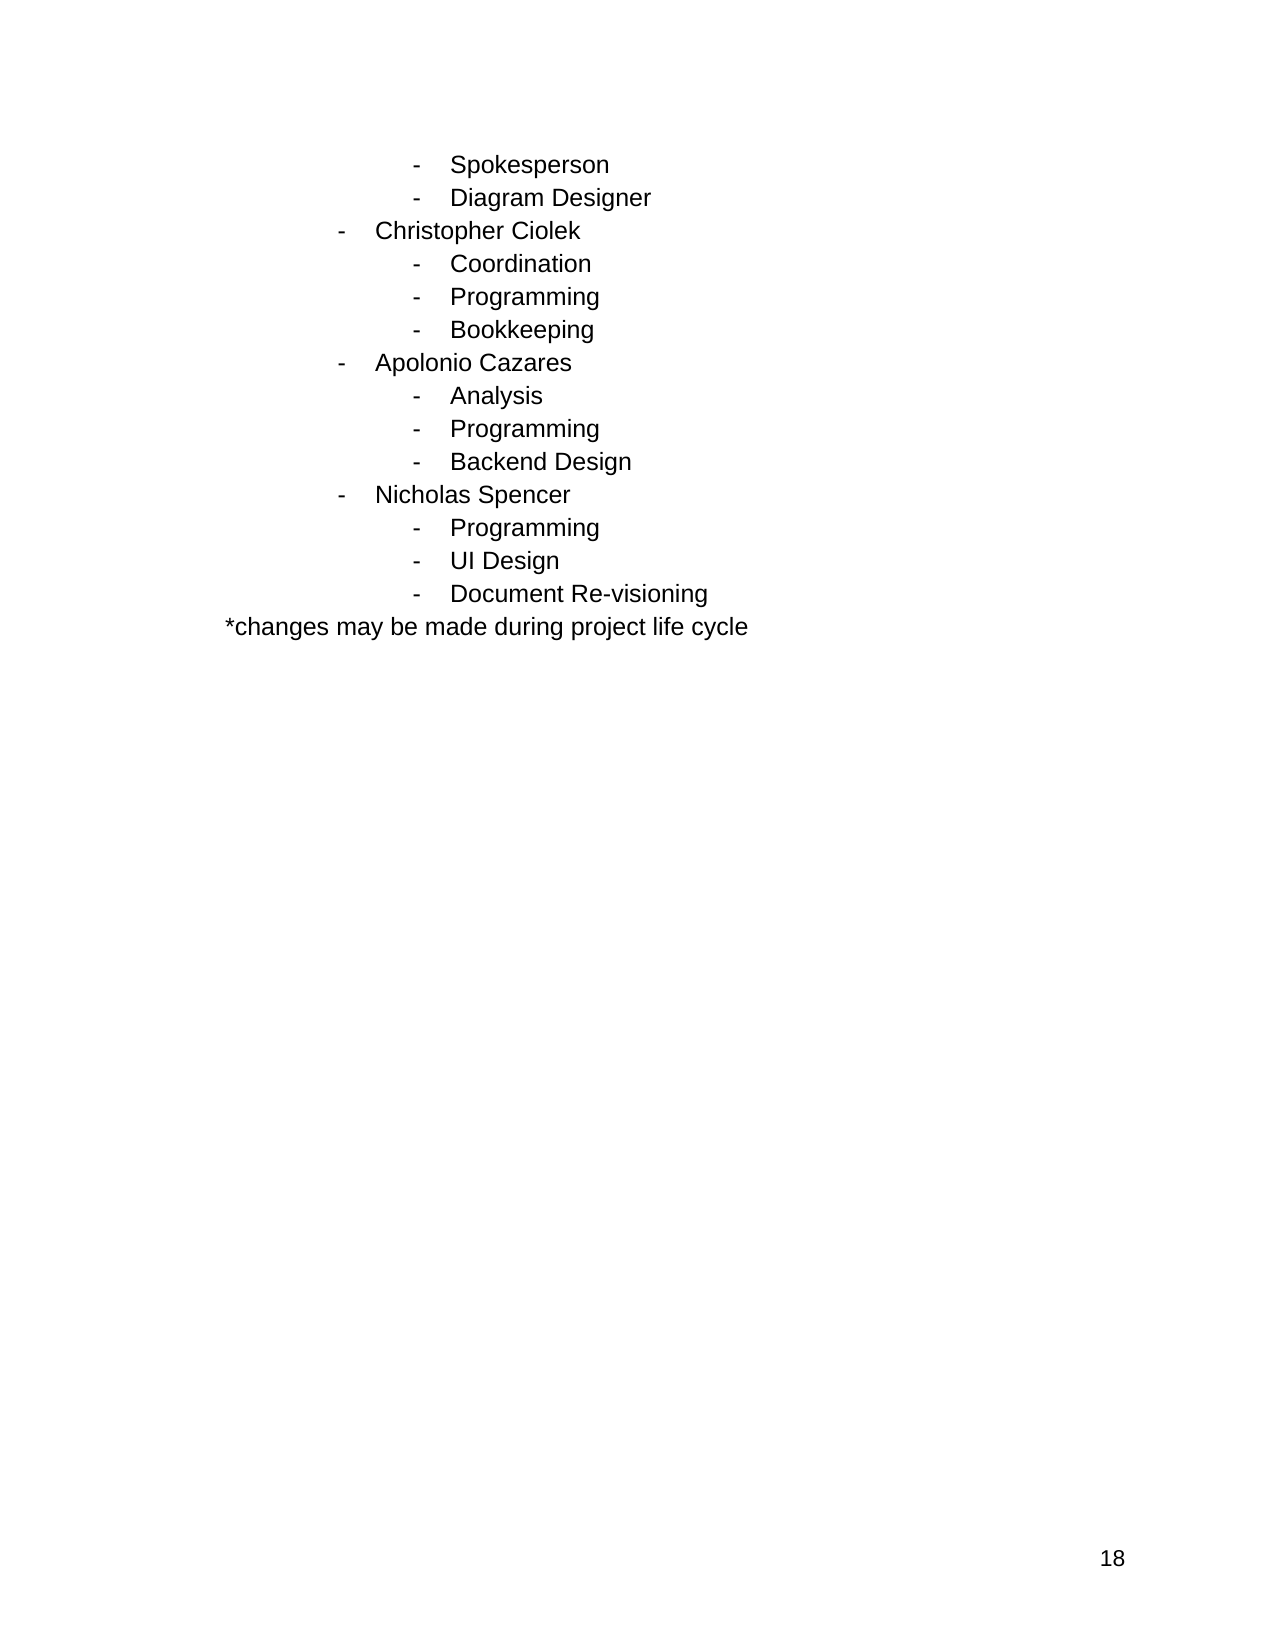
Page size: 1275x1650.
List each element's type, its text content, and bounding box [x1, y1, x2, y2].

list Analysis [412, 381, 1125, 410]
list UI Design [412, 546, 1125, 575]
list Bookkeeping [412, 315, 1125, 344]
list Backend Design [412, 447, 1125, 476]
list Programming [412, 414, 1125, 443]
list Document Re-visioning [412, 579, 1125, 608]
list Coordination [412, 249, 1125, 278]
list Programming [412, 513, 1125, 542]
text *changes may be made during project life cycle [150, 612, 1125, 641]
list Apolonio Cazares [337, 348, 1125, 377]
list Programming [412, 282, 1125, 311]
list Nicholas Spencer [337, 480, 1125, 509]
list Spokesperson [412, 150, 1125, 179]
list Diagram Designer [412, 183, 1125, 212]
list Christopher Ciolek [337, 216, 1125, 245]
